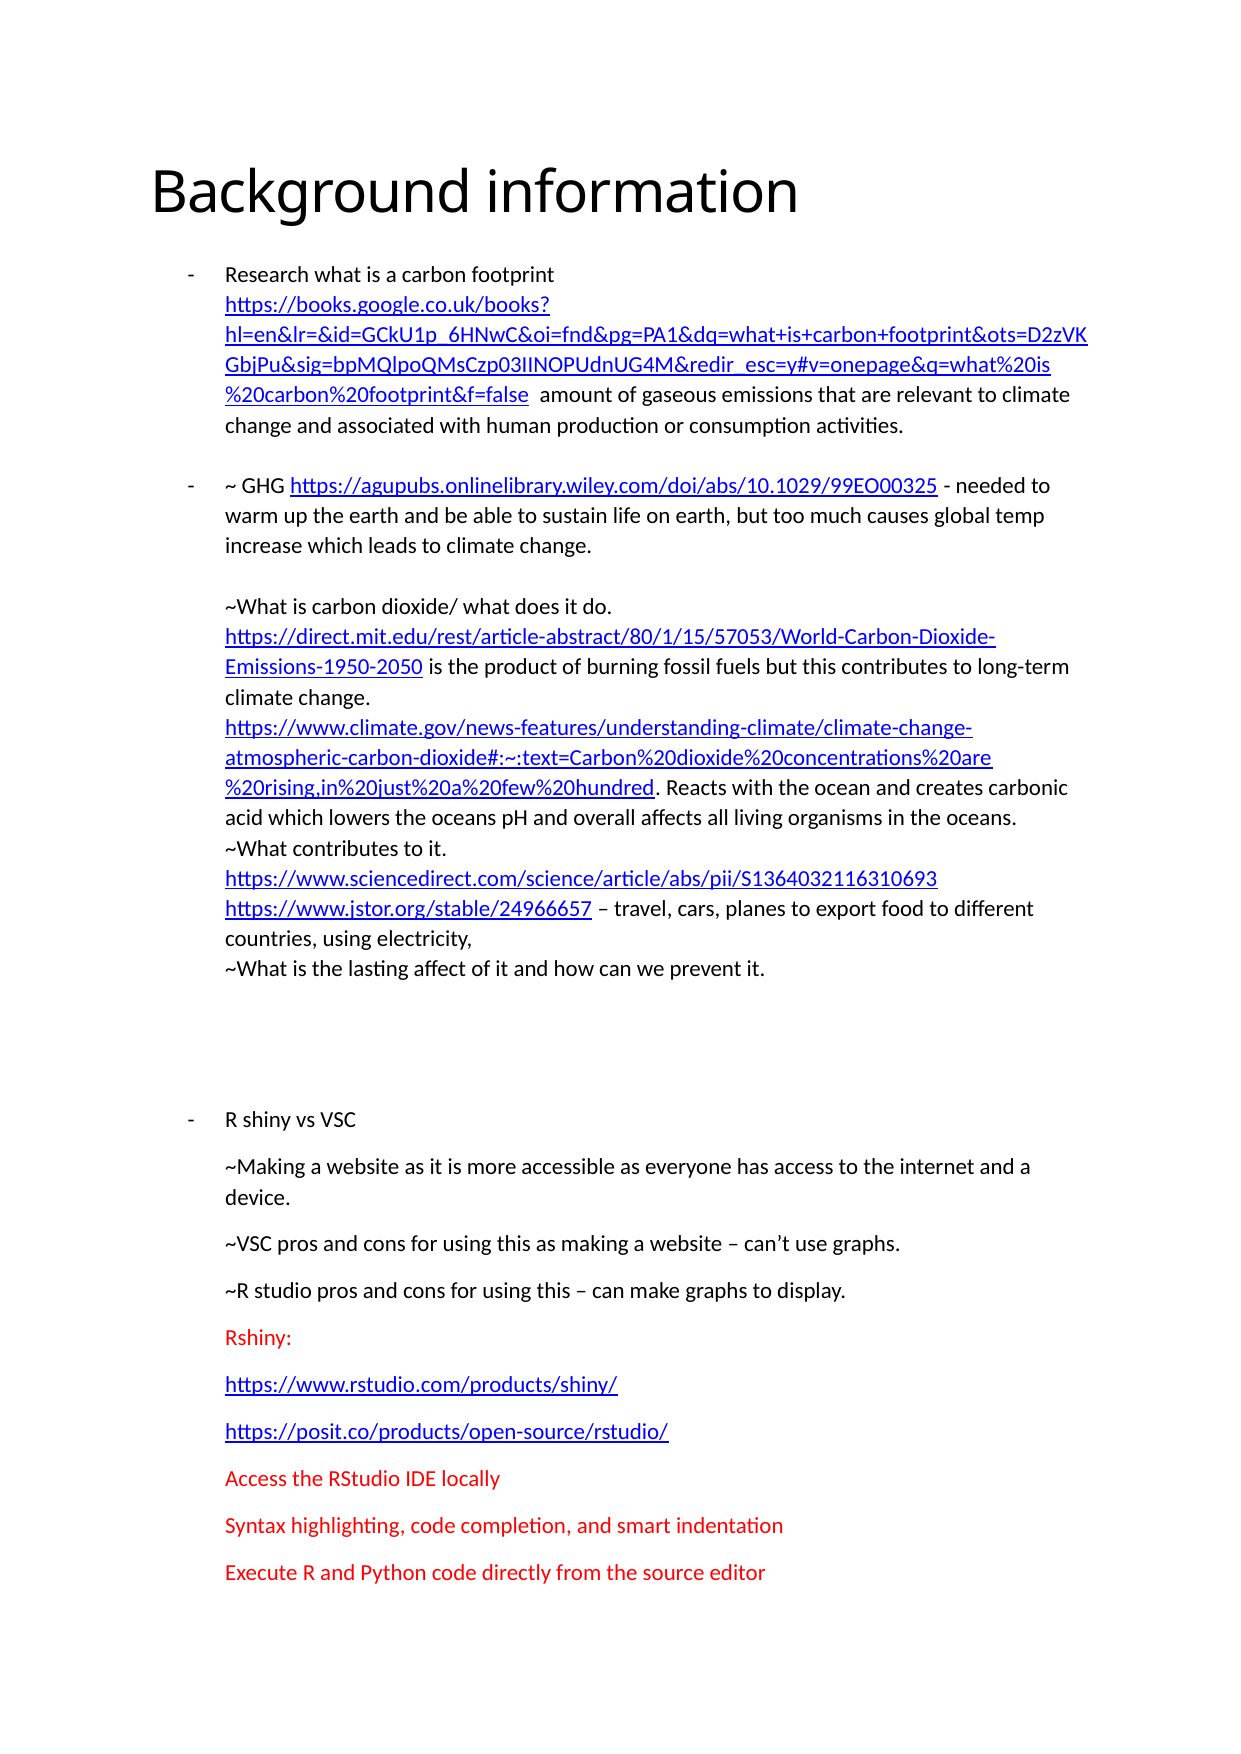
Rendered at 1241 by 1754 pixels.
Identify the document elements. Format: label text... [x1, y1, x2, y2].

list https://books.google.co.uk/books?hl=en&lr=&id=GCkU1p_6HNwC&oi=fnd&pg=PA1&dq=what+is+carbon+footprint&ots=D2zVKGbjPu&sig=bpMQlpoQMsCzp03IINOPUdnUG4M&redir_esc=y#v=onepage&q=what%20is%20carbon%20footprint&f=false amount of gaseous emissions that are relevant to climate change and associated with human production or consumption activities. [225, 290, 1090, 439]
text Execute R and Python code directly from the source editor [225, 1558, 1090, 1586]
list R shiny vs VSC [187, 1106, 1090, 1133]
list ~ GHG https://agupubs.onlinelibrary.wiley.com/doi/abs/10.1029/99EO00325 - needed to warm up the earth and be able to sustain life on earth, but too much causes global temp increase which leads to climate change. [187, 471, 1090, 559]
text ~VSC pros and cons for using this as making a website – can’t use graphs. [225, 1229, 1090, 1257]
text Access the RStudio IDE locally [225, 1464, 1090, 1492]
text Syntax highlighting, code completion, and smart indentation [225, 1511, 1090, 1539]
list https://www.jstor.org/stable/24966657 – travel, cars, planes to export food to different countries, using electricity, [225, 894, 1090, 952]
list ~What is the lasting affect of it and how can we prevent it. [225, 954, 1090, 982]
title Background information [150, 150, 1090, 229]
list https://www.climate.gov/news-features/understanding-climate/climate-change-atmospheric-carbon-dioxide#:~:text=Carbon%20dioxide%20concentrations%20are%20rising,in%20just%20a%20few%20hundred. Reacts with the ocean and creates carbonic acid which lowers the oceans pH and overall affects all living organisms in the oceans. [225, 713, 1090, 831]
text Rshiny: [225, 1323, 1090, 1351]
text ~Making a website as it is more accessible as everyone has access to the internet and a device. [225, 1152, 1090, 1211]
text https://posit.co/products/open-source/rstudio/ [225, 1417, 1090, 1445]
list ~What is carbon dioxide/ what does it do. https://direct.mit.edu/rest/article-abstract/80/1/15/57053/World-Carbon-Dioxide-Emissions-1950-2050 is the product of burning fossil fuels but this contributes to long-term climate change. [225, 592, 1090, 711]
list Research what is a carbon footprint [187, 260, 1090, 288]
text ~R studio pros and cons for using this – can make graphs to display. [225, 1276, 1090, 1304]
list ~What contributes to it. https://www.sciencedirect.com/science/article/abs/pii/S1364032116310693 [225, 834, 1090, 892]
text https://www.rstudio.com/products/shiny/ [225, 1370, 1090, 1398]
